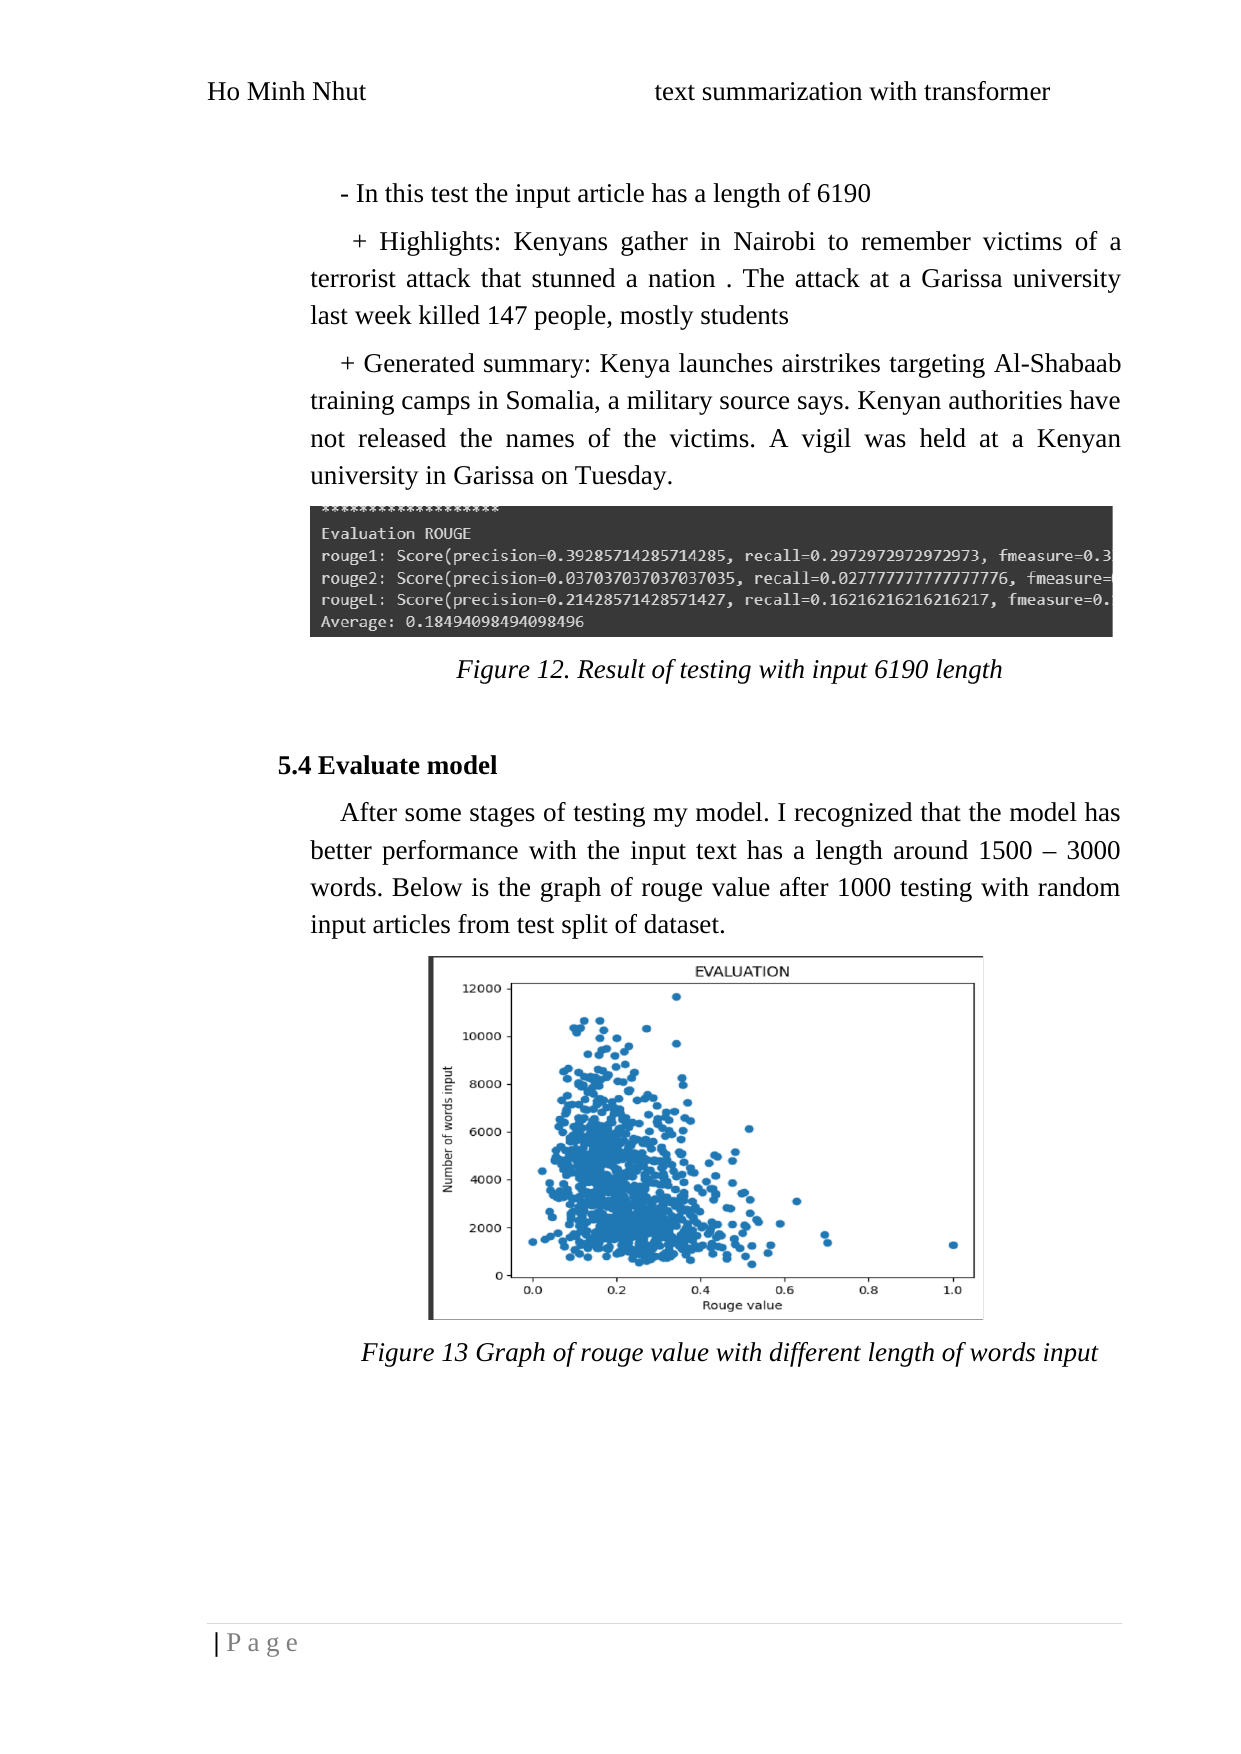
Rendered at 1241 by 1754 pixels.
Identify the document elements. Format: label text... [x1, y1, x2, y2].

text Figure 12. Result of testing with input 6190 length [310, 653, 1122, 684]
picture [310, 506, 1113, 637]
picture [428, 956, 984, 1320]
subtitle Evaluate model [278, 749, 1122, 780]
text + Generated summary: Kenya launches airstrikes targeting Al-Shabaab training camps in Somalia, a military source says. Kenyan authorities have not released the names of the victims. A vigil was held at a Kenyan university in Garissa on Tuesday. [310, 347, 1122, 490]
text + Highlights: Kenyans gather in Nairobi to remember victims of a terrorist attack that stunned a nation . The attack at a Garissa university last week killed 147 people, mostly students [310, 225, 1122, 331]
text Figure 13 Graph of rouge value with different length of words input [310, 1336, 1122, 1367]
text - In this test the input article has a length of 6190 [310, 177, 1122, 208]
text After some stages of testing my model. I recognized that the model has better performance with the input text has a length around 1500 – 3000 words. Below is the graph of rouge value after 1000 testing with random input articles from test split of dataset. [310, 797, 1122, 939]
